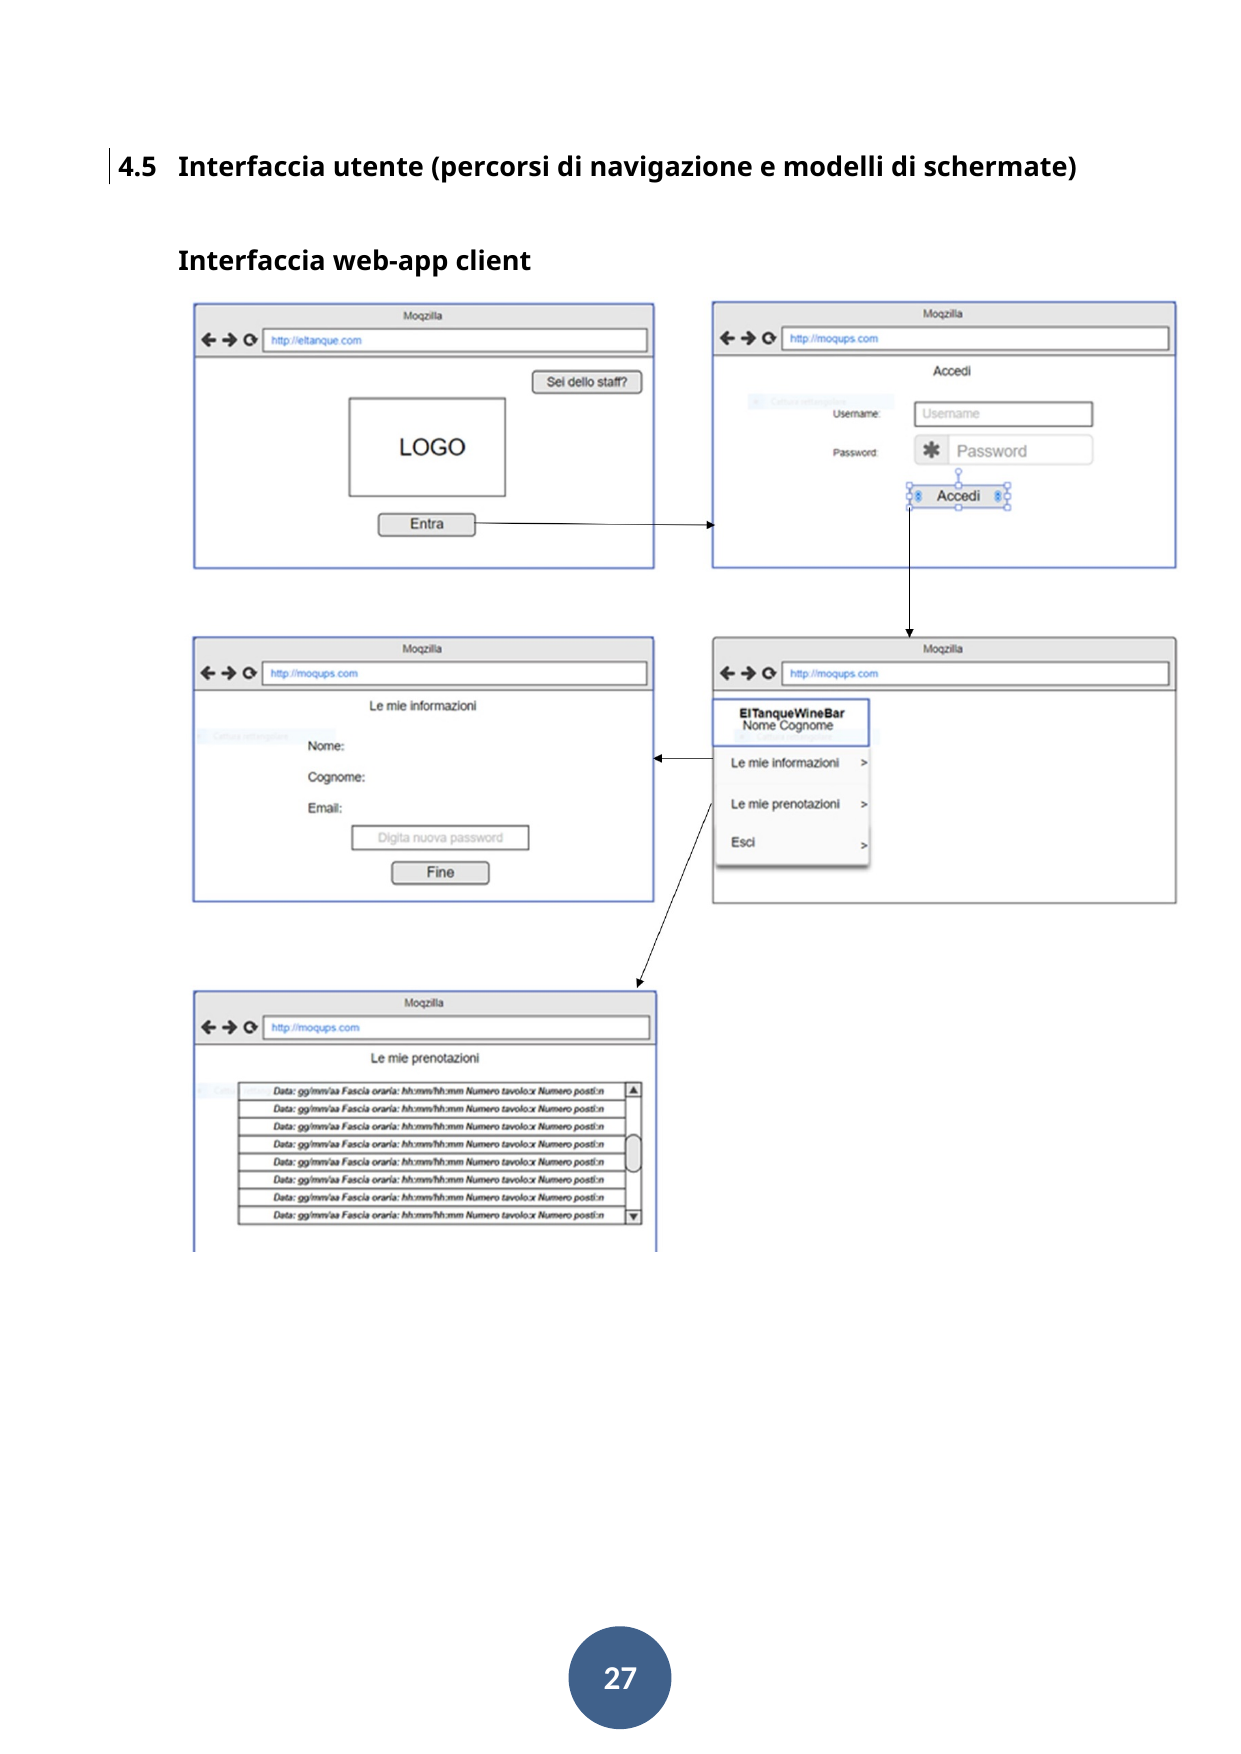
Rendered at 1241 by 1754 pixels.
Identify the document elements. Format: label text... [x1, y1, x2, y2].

subtitle Interfaccia utente (percorsi di navigazione e modelli di schermate) [118, 148, 1122, 184]
text Interfaccia web-app client [118, 241, 1122, 278]
picture [178, 297, 1183, 1252]
